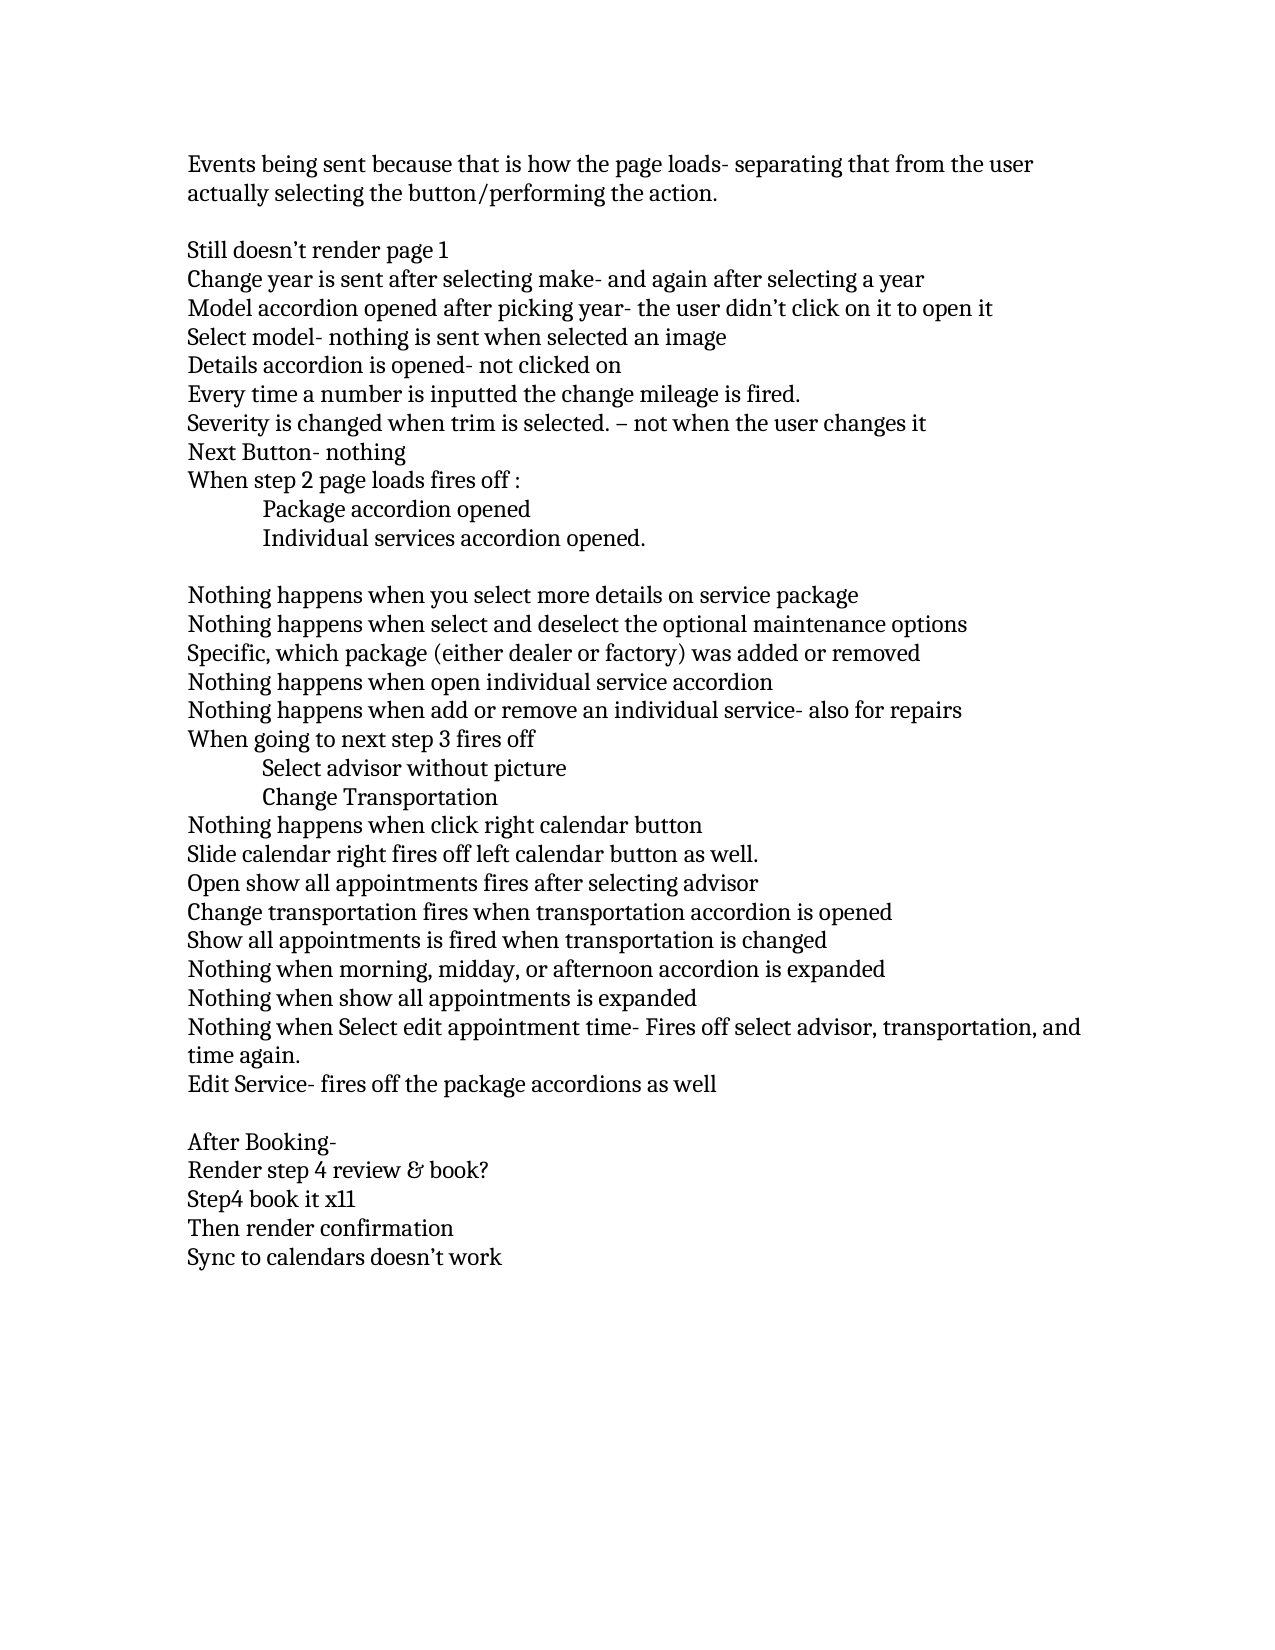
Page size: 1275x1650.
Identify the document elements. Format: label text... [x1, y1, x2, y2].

text Nothing happens when select and deselect the optional maintenance options [187, 610, 1087, 639]
text Select model- nothing is sent when selected an image [187, 322, 1087, 351]
text Every time a number is inputted the change mileage is fired. [187, 380, 1087, 409]
text Model accordion opened after picking year- the user didn’t click on it to open it [187, 294, 1087, 322]
text Events being sent because that is how the page loads- separating that from the user actually selecting the button/performing the action. [187, 150, 1087, 207]
text Nothing happens when click right calendar button [187, 811, 1087, 840]
text Change Transportation [187, 782, 1087, 811]
text Sync to calendars doesn’t work [187, 1242, 1087, 1271]
text Severity is changed when trim is selected. – not when the user changes it [187, 409, 1087, 437]
text Select advisor without picture [187, 754, 1087, 782]
text When going to next step 3 fires off [187, 725, 1087, 754]
text Change year is sent after selecting make- and again after selecting a year [187, 265, 1087, 294]
text Nothing happens when open individual service accordion [187, 667, 1087, 696]
text Next Button- nothing [187, 437, 1087, 466]
text Change transportation fires when transportation accordion is opened [187, 897, 1087, 926]
text Edit Service- fires off the package accordions as well [187, 1070, 1087, 1099]
text Individual services accordion opened. [187, 524, 1087, 552]
text Specific, which package (either dealer or factory) was added or removed [187, 639, 1087, 667]
text Open show all appointments fires after selecting advisor [187, 869, 1087, 897]
text Details accordion is opened- not clicked on [187, 351, 1087, 380]
text Slide calendar right fires off left calendar button as well. [187, 840, 1087, 869]
text Nothing when morning, midday, or afternoon accordion is expanded [187, 955, 1087, 984]
text Nothing when Select edit appointment time- Fires off select advisor, transportation, and time again. [187, 1012, 1087, 1070]
text Render step 4 review & book? [187, 1156, 1087, 1185]
text When step 2 page loads fires off : [187, 466, 1087, 495]
text Step4 book it x11 [187, 1185, 1087, 1214]
text Show all appointments is fired when transportation is changed [187, 926, 1087, 955]
text Nothing when show all appointments is expanded [187, 984, 1087, 1012]
text Nothing happens when add or remove an individual service- also for repairs [187, 696, 1087, 725]
text Still doesn’t render page 1 [187, 236, 1087, 265]
text After Booking- [187, 1127, 1087, 1156]
text Package accordion opened [187, 495, 1087, 524]
text Nothing happens when you select more details on service package [187, 581, 1087, 610]
text Then render confirmation [187, 1214, 1087, 1242]
